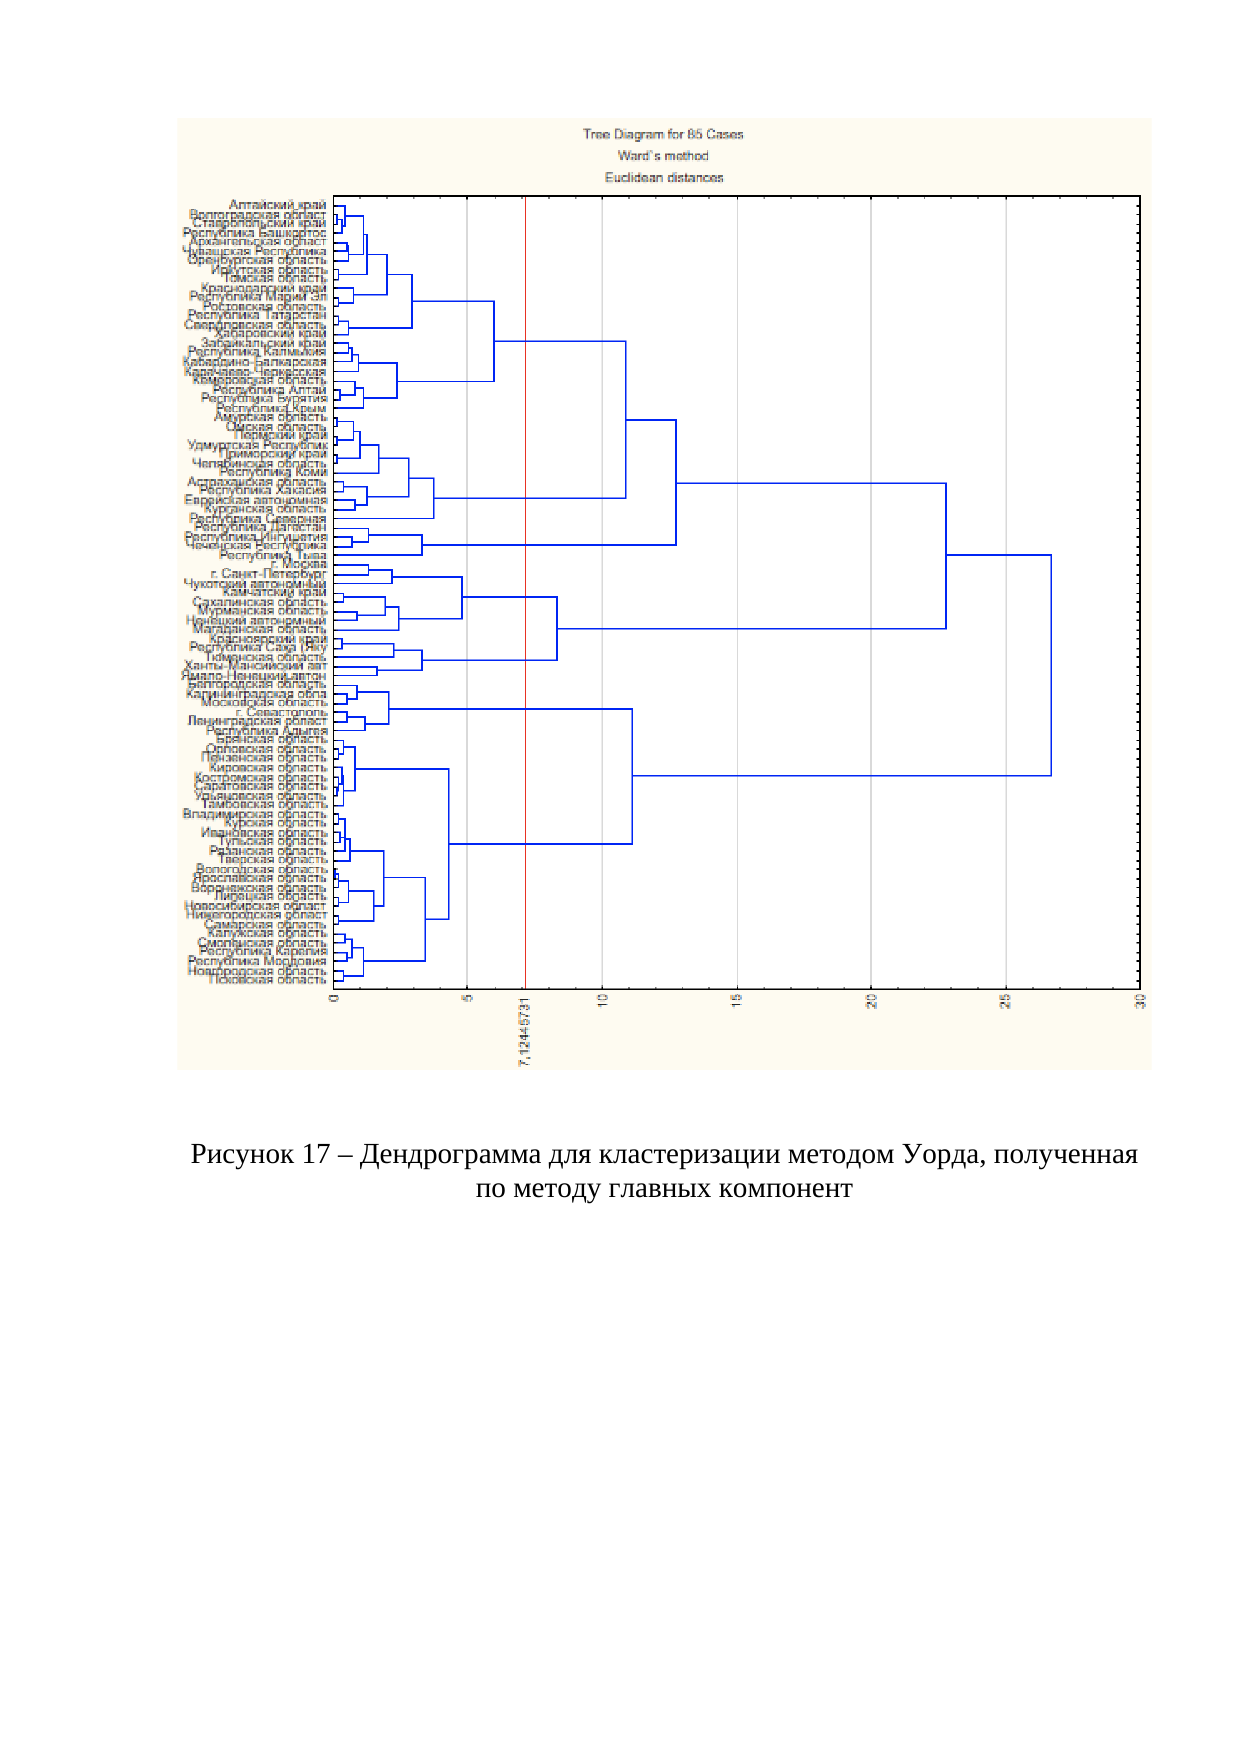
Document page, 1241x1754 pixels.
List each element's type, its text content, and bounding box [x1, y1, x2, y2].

text Рисунок 17 – Дендрограмма для кластеризации методом Уорда, полученная по методу главных компонент [177, 1136, 1152, 1203]
picture [177, 118, 1152, 1070]
